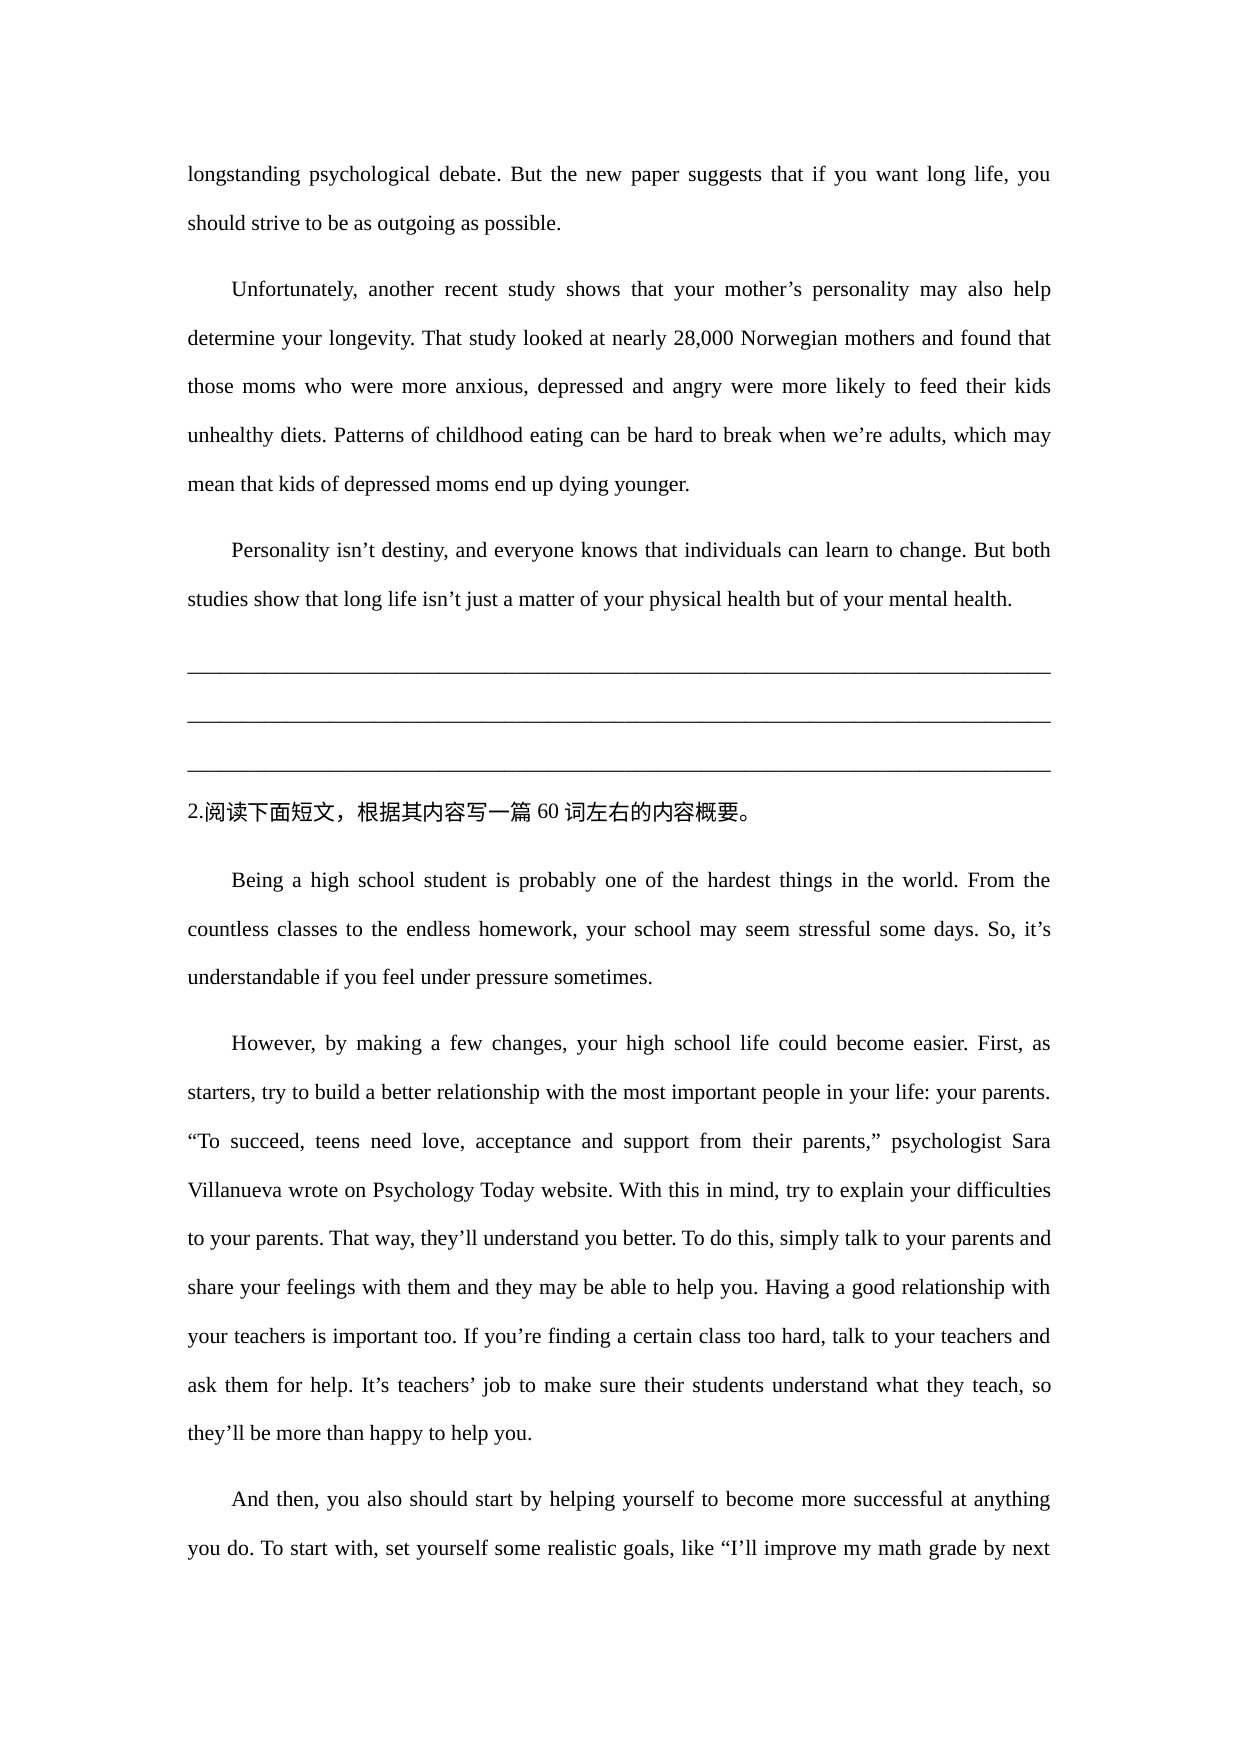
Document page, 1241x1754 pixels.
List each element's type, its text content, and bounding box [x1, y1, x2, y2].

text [187, 157, 1053, 239]
text _____________________________________________________________________________________________________________________________________________________________________________________________________________________________________________2.阅读下面短文，根据其内容写一篇 60 词左右的内容概要。 [187, 648, 1053, 827]
text However, by making a few changes, your high school life could become easier. First, as starters, try to build a better relationship with the most important people in your life: your parents. “To succeed, teens need love, acceptance and support from their parents,” psychologist Sara Villanueva wrote on Psychology Today website. With this in mind, try to explain your difficulties to your parents. That way, they’ll understand you better. To do this, simply talk to your parents and share your feelings with them and they may be able to help you. Having a good relationship with your teachers is important too. If you’re finding a certain class too hard, talk to your teachers and ask them for help. It’s teachers’ job to make sure their students understand what they teach, so they’ll be more than happy to help you. [187, 1027, 1053, 1449]
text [187, 1483, 1053, 1564]
text Being a high school student is probably one of the hardest things in the world. From the countless classes to the endless homework, your school may seem stressful some days. So, it’s understandable if you feel under pressure sometimes. [187, 863, 1053, 993]
text Personality isn’t destiny, and everyone knows that individuals can learn to change. But both studies show that long life isn’t just a matter of your physical health but of your mental health. [187, 533, 1053, 614]
text Unfortunately, another recent study shows that your mother’s personality may also help determine your longevity. That study looked at nearly 28,000 Norwegian mothers and found that those moms who were more anxious, depressed and angry were more likely to feed their kids unhealthy diets. Patterns of childhood eating can be hard to break when we’re adults, which may mean that kids of depressed moms end up dying younger. [187, 272, 1053, 500]
